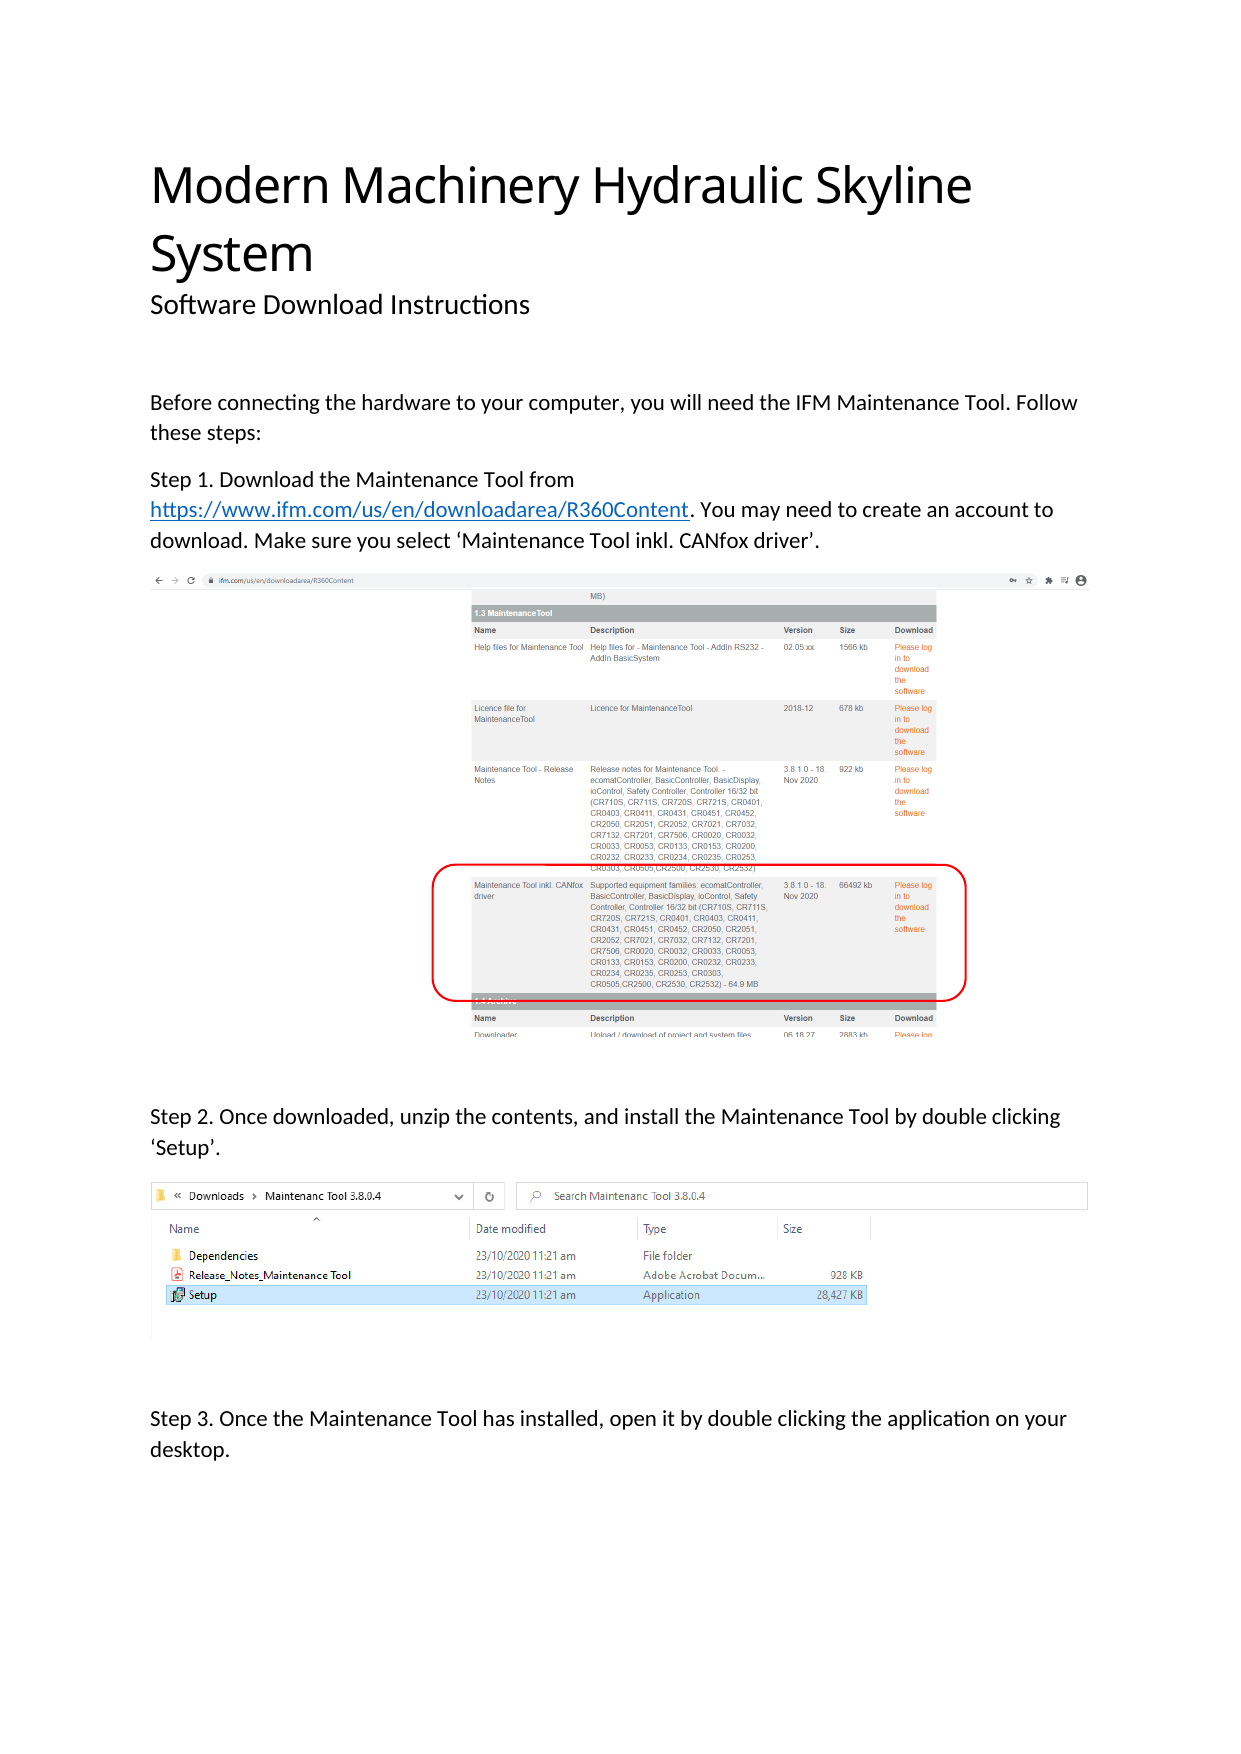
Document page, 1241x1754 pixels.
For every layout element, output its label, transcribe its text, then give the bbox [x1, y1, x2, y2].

title Modern Machinery Hydraulic Skyline System [150, 150, 1090, 286]
picture [150, 572, 1091, 1037]
text Before connecting the hardware to your computer, you will need the IFM Maintenance Tool. Follow these steps: [150, 388, 1090, 446]
text Step 1. Download the Maintenance Tool from https://www.ifm.com/us/en/downloadarea/R360Content. You may need to create an account to download. Make sure you select ‘Maintenance Tool inkl. CANfox driver’. [150, 465, 1090, 554]
picture [150, 1179, 1091, 1339]
text Software Download Instructions [150, 286, 1090, 322]
text Step 2. Once downloaded, unzip the contents, and install the Maintenance Tool by double clicking ‘Setup’. [150, 1102, 1090, 1161]
text Step 3. Once the Maintenance Tool has installed, open it by double clicking the application on your desktop. [150, 1404, 1090, 1463]
